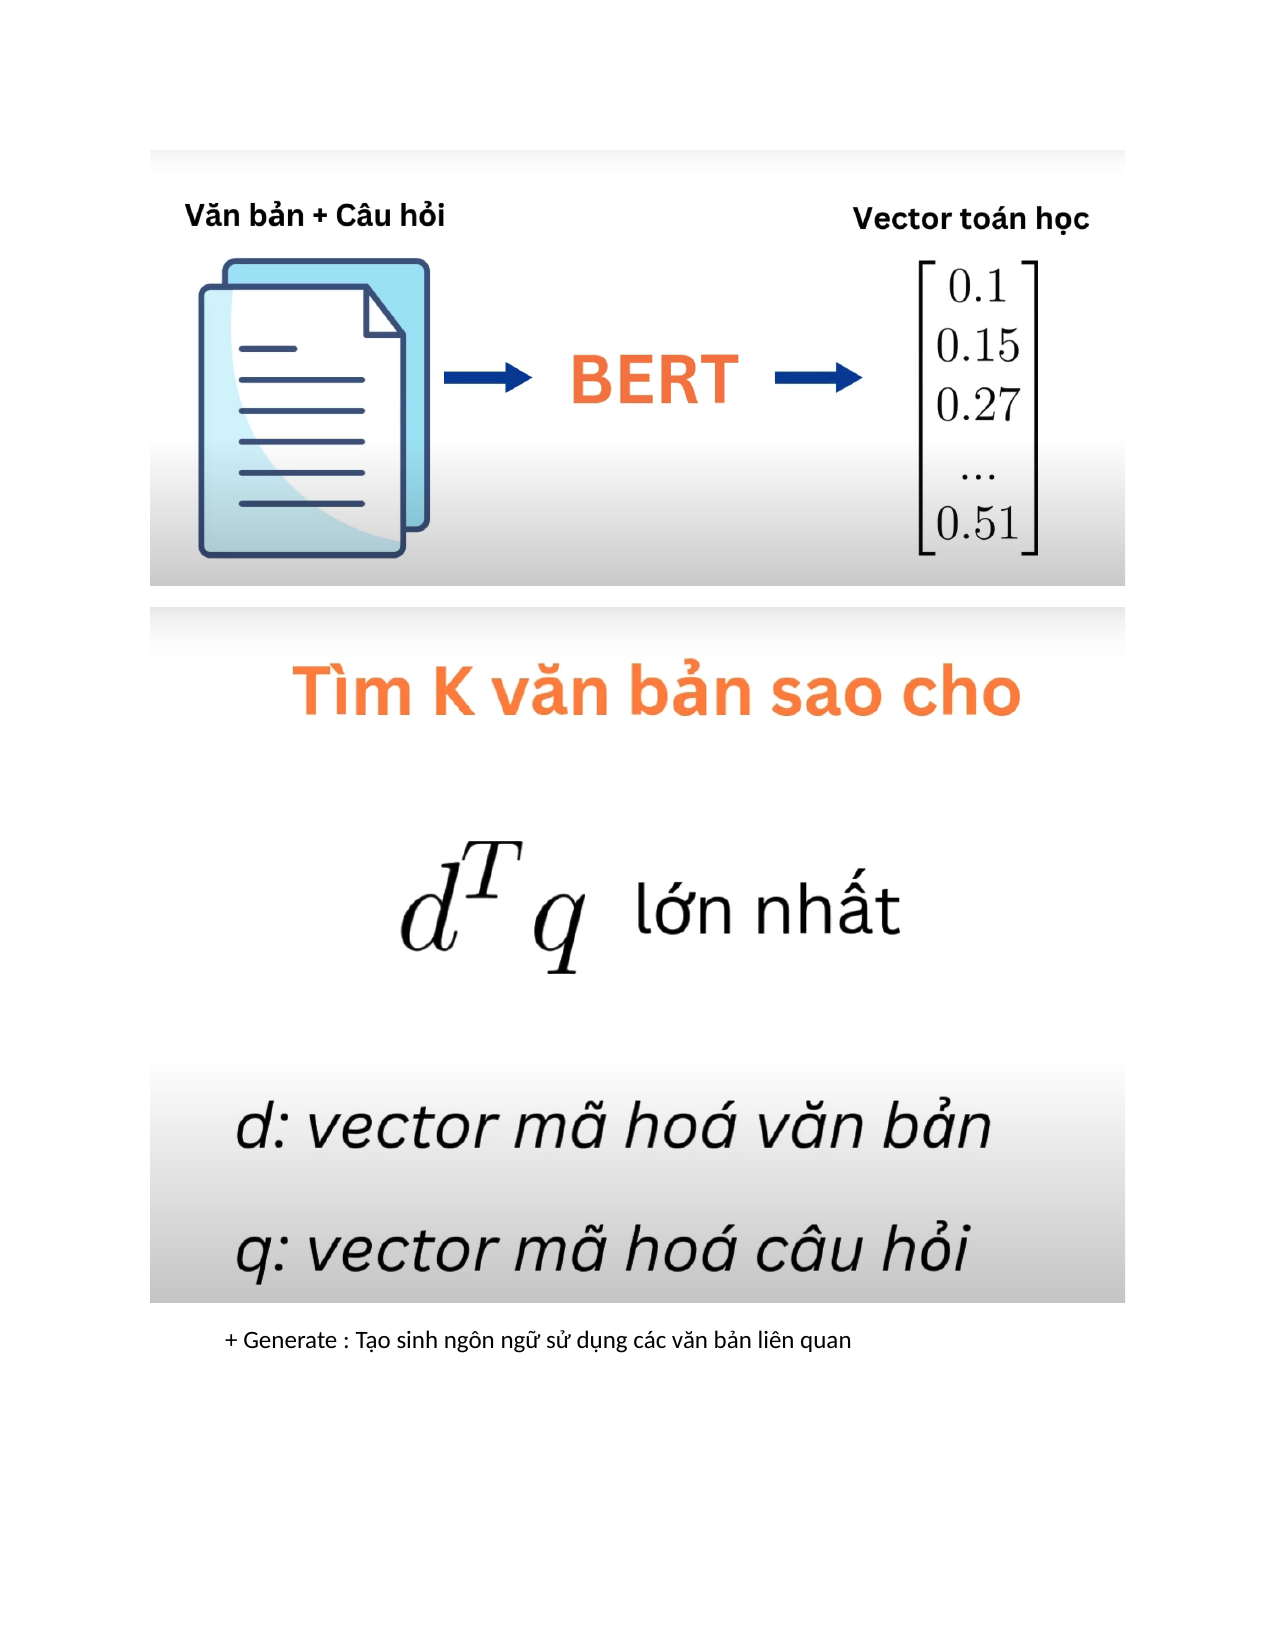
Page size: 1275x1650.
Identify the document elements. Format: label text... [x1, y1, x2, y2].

picture [150, 150, 1125, 586]
text + Generate : Tạo sinh ngôn ngữ sử dụng các văn bản liên quan [150, 1324, 1125, 1354]
picture [150, 607, 1125, 1303]
